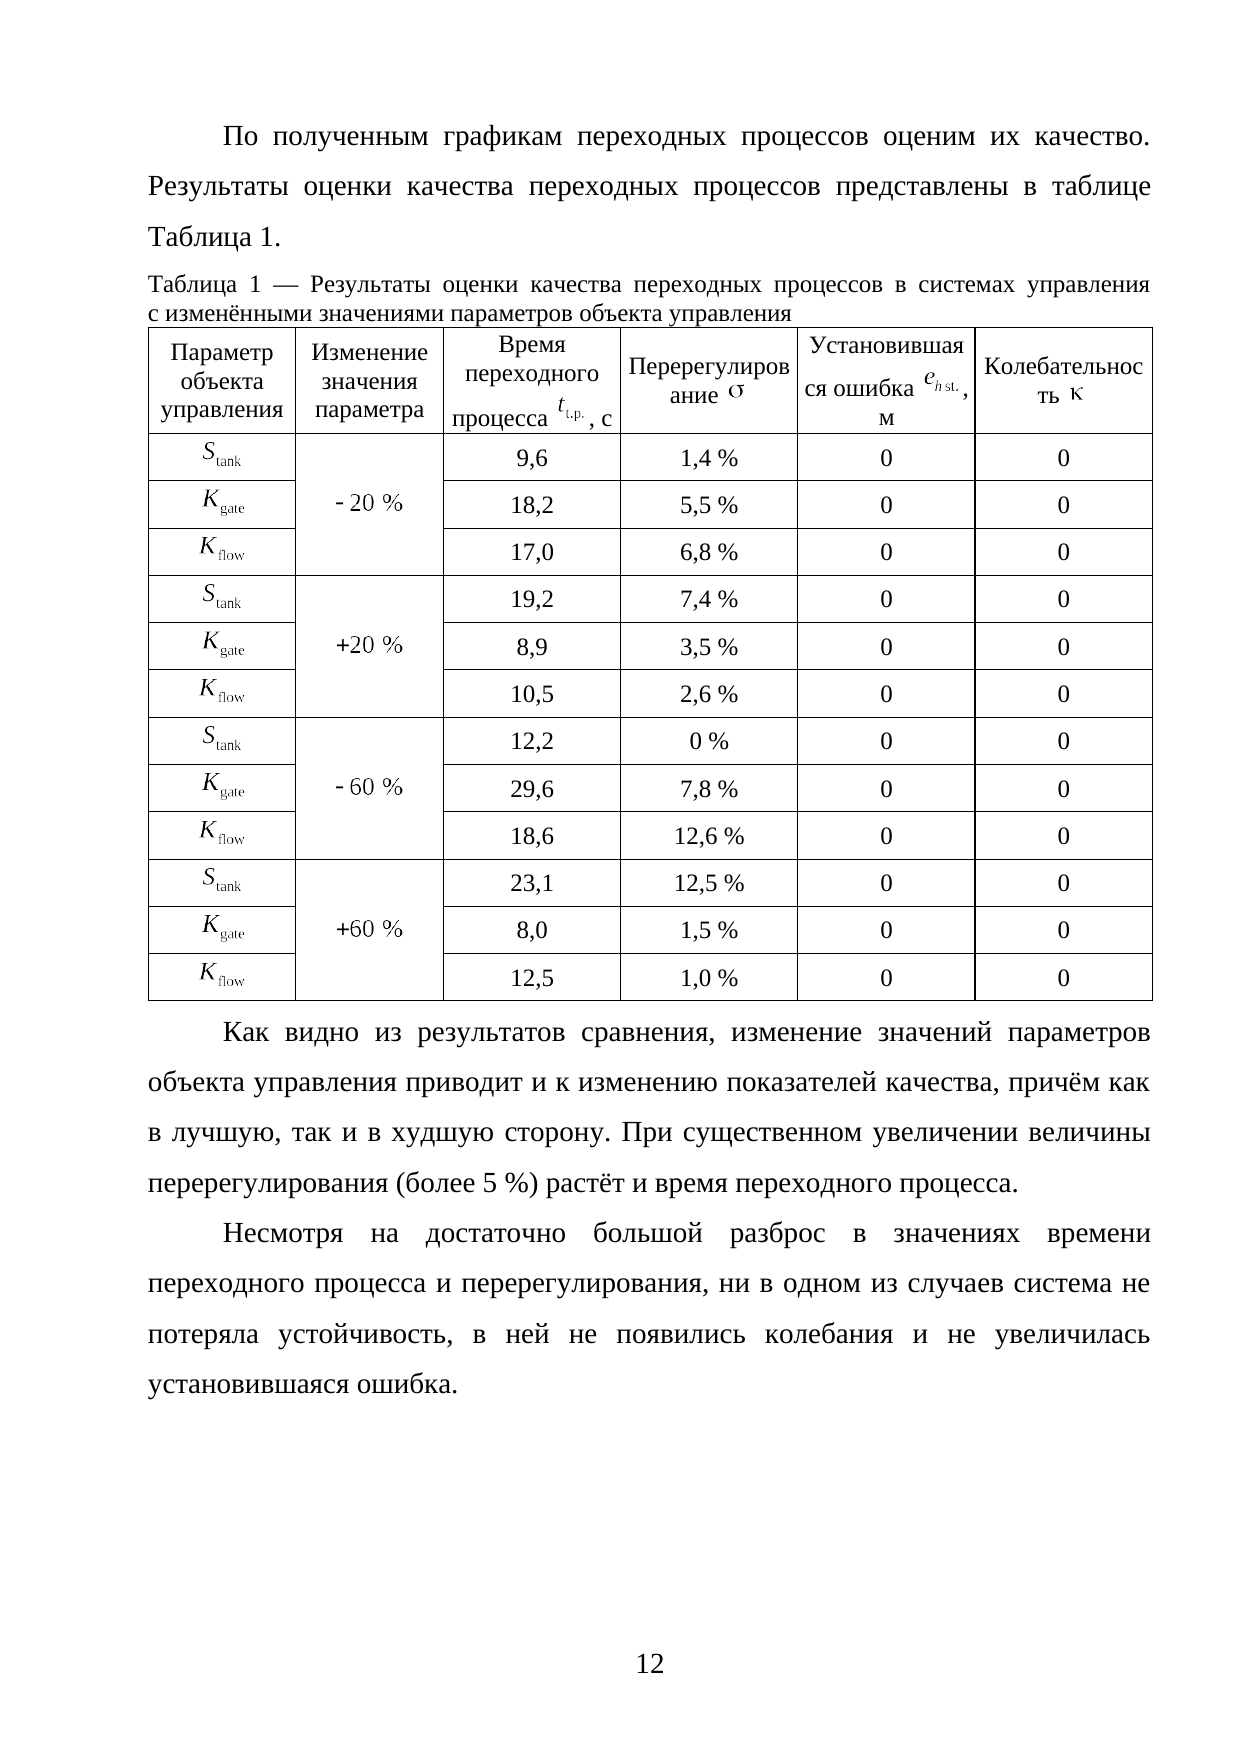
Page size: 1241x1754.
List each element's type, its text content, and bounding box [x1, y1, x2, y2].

table_cell 18,6 [444, 812, 620, 858]
table_cell [296, 576, 443, 717]
table_cell 0 [976, 954, 1152, 1000]
table_cell 0 [976, 434, 1152, 480]
table_cell 18,2 [444, 481, 620, 527]
table_header Параметр объекта управления [149, 328, 295, 433]
table_cell 0 [976, 670, 1152, 717]
table_cell 17,0 [444, 529, 620, 575]
text По полученным графикам переходных процессов оценим их качество. Результаты оценки качества переходных процессов представлены в таблице Таблица 1. [148, 118, 1152, 252]
table_cell 0 [976, 860, 1152, 906]
table_header Изменение значения параметра [296, 328, 443, 433]
table_cell [149, 481, 295, 527]
table_cell 0 [976, 481, 1152, 527]
table_cell [149, 812, 295, 858]
table_cell 0 [798, 907, 974, 953]
table_cell 12,6 % [621, 812, 797, 858]
table_header Время переходного процесса , с [444, 328, 620, 433]
table_cell 0 [976, 529, 1152, 575]
text Как видно из результатов сравнения, изменение значений параметров объекта управления приводит и к изменению показателей качества, причём как в лучшую, так и в худшую сторону. При существенном увеличении величины перерегулирования (более 5 %) растёт и время переходного процесса. [148, 1014, 1152, 1198]
table_cell [149, 954, 295, 1000]
table_cell 5,5 % [621, 481, 797, 527]
table_cell [296, 434, 443, 575]
table_cell 0 [976, 623, 1152, 669]
table_cell 10,5 [444, 670, 620, 717]
table_cell 0 [798, 860, 974, 906]
table_cell 12,5 % [621, 860, 797, 906]
table_cell 0 [976, 576, 1152, 622]
table_cell 1,5 % [621, 907, 797, 953]
table_cell 8,9 [444, 623, 620, 669]
table_cell 6,8 % [621, 529, 797, 575]
table_cell 1,4 % [621, 434, 797, 480]
table_cell 0 [976, 907, 1152, 953]
table_cell 3,5 % [621, 623, 797, 669]
table_cell [296, 718, 443, 858]
table_cell 19,2 [444, 576, 620, 622]
table_cell 0 [976, 718, 1152, 764]
table_cell [149, 623, 295, 669]
table_cell 0 [798, 765, 974, 811]
table_cell 7,4 % [621, 576, 797, 622]
table_cell 8,0 [444, 907, 620, 953]
table_cell 0 [798, 954, 974, 1000]
table_cell 0 [798, 434, 974, 480]
table_cell 0 [798, 812, 974, 858]
table_cell 29,6 [444, 765, 620, 811]
table_cell 2,6 % [621, 670, 797, 717]
table_cell 23,1 [444, 860, 620, 906]
table_cell 12,2 [444, 718, 620, 764]
table_cell [149, 670, 295, 717]
table_cell 0 [798, 481, 974, 527]
table_cell 0 [798, 529, 974, 575]
table_header Колебательность [976, 328, 1152, 433]
table_cell [149, 860, 295, 906]
table_header Перерегулирование [621, 328, 797, 433]
table_cell 9,6 [444, 434, 620, 480]
table_cell [149, 765, 295, 811]
table_header Установившаяся ошибка , м [798, 328, 974, 433]
table_cell [149, 576, 295, 622]
table_cell 0 % [621, 718, 797, 764]
table_cell [149, 718, 295, 764]
table_cell [149, 434, 295, 480]
table_cell 0 [798, 576, 974, 622]
table_cell 0 [798, 623, 974, 669]
table_cell 0 [976, 812, 1152, 858]
table_cell 1,0 % [621, 954, 797, 1000]
text Несмотря на достаточно большой разброс в значениях времени переходного процесса и перерегулирования, ни в одном из случаев система не потеряла устойчивость, в ней не появились колебания и не увеличилась установившаяся ошибка. [148, 1215, 1152, 1399]
table_cell 12,5 [444, 954, 620, 1000]
table_cell 0 [798, 670, 974, 717]
table_cell 0 [976, 765, 1152, 811]
table_cell [296, 860, 443, 1000]
table_cell [149, 907, 295, 953]
table_cell 7,8 % [621, 765, 797, 811]
table_cell 0 [798, 718, 974, 764]
table_cell [149, 529, 295, 575]
